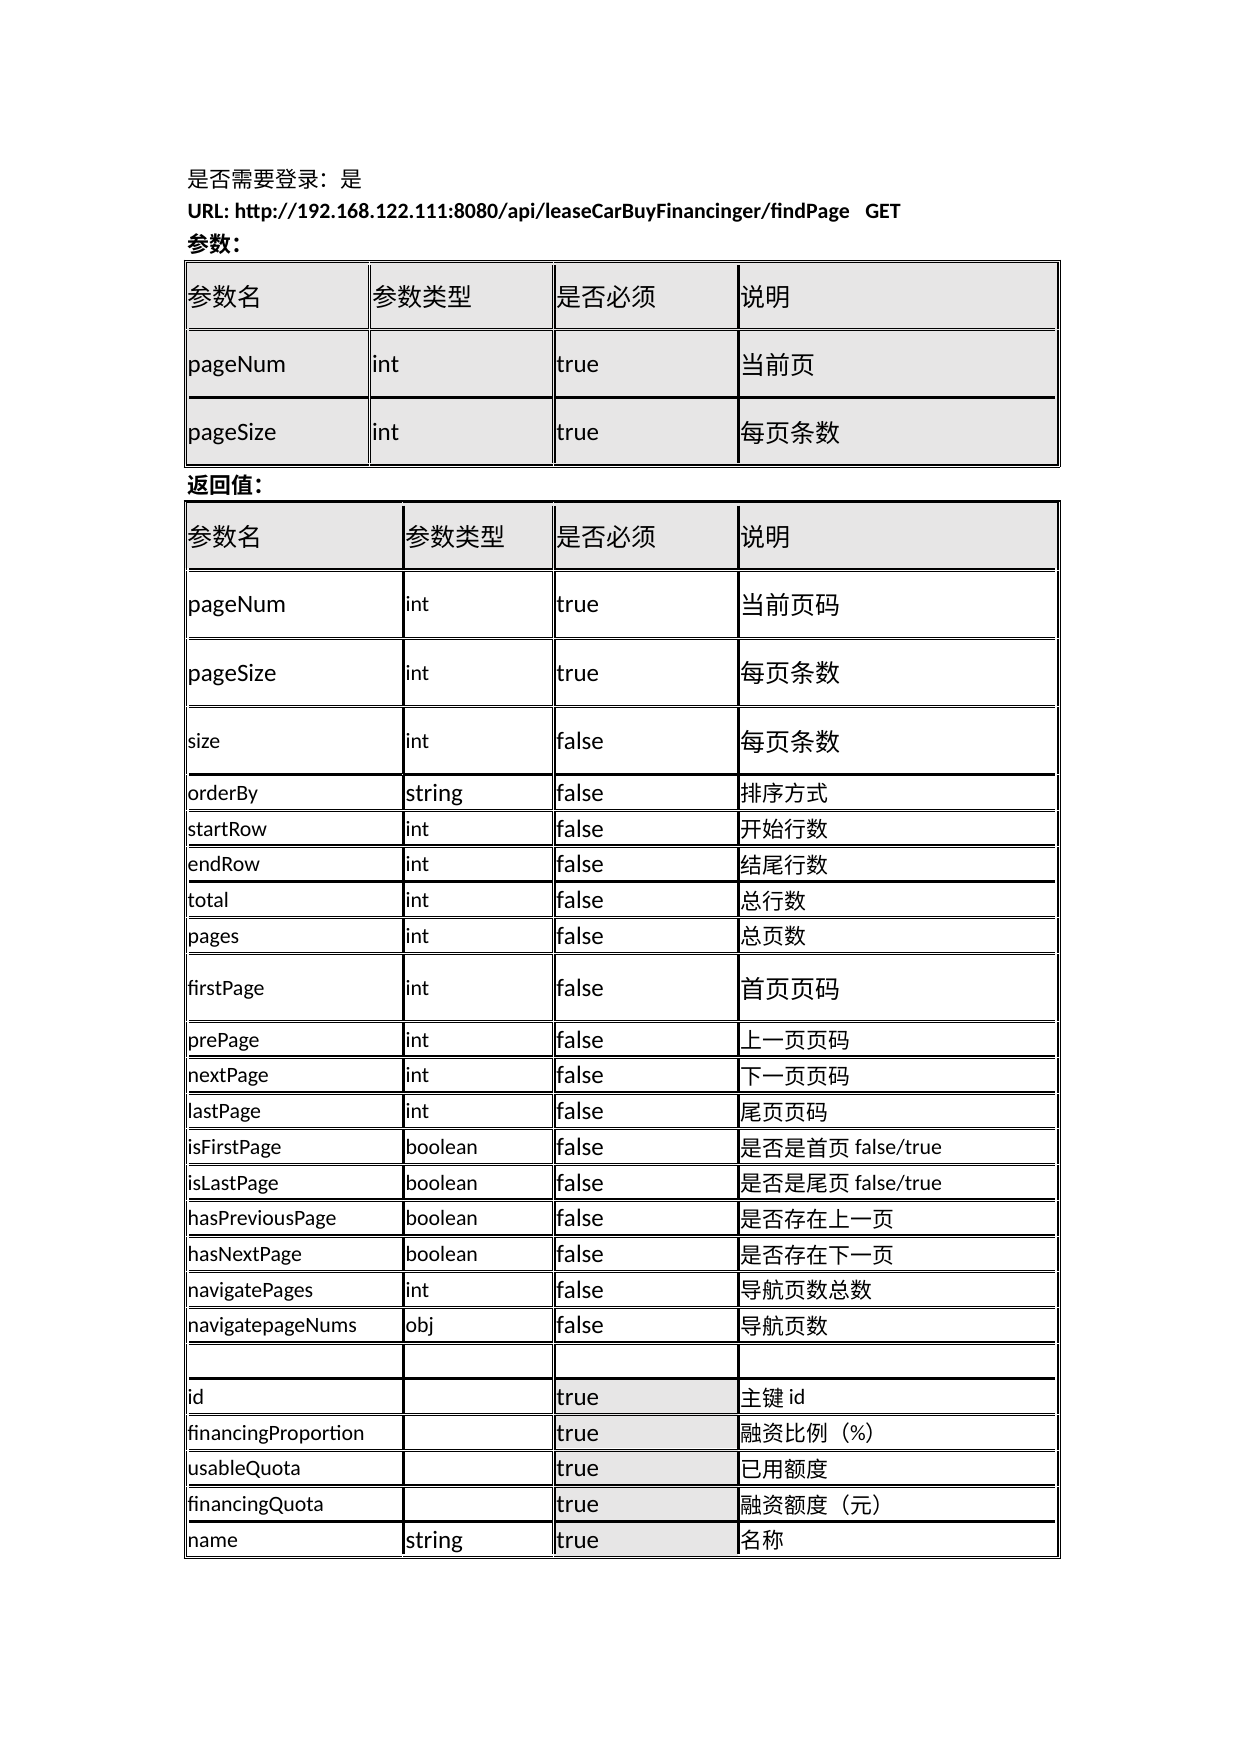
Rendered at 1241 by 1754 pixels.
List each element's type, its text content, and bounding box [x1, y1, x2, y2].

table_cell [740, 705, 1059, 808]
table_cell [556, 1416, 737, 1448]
text 参数： [187, 227, 1053, 259]
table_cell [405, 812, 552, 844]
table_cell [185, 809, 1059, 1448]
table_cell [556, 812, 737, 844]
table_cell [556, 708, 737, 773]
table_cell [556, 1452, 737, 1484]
text 返回值： [187, 468, 1053, 500]
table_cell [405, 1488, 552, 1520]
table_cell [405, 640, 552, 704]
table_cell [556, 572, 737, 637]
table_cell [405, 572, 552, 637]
text 是否需要登录：是 [187, 162, 1053, 194]
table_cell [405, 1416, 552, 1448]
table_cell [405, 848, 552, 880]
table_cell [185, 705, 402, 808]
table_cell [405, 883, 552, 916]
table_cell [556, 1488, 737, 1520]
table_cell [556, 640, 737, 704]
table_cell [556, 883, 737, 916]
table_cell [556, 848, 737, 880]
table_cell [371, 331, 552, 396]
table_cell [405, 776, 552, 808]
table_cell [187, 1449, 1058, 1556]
text URL: http://192.168.122.111:8080/api/leaseCarBuyFinancinger/findPage GET [187, 194, 1053, 227]
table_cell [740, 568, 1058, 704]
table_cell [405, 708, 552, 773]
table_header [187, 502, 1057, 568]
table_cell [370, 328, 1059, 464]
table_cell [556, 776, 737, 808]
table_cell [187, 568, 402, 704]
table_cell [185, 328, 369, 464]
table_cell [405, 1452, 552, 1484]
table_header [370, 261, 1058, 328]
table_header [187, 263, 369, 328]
